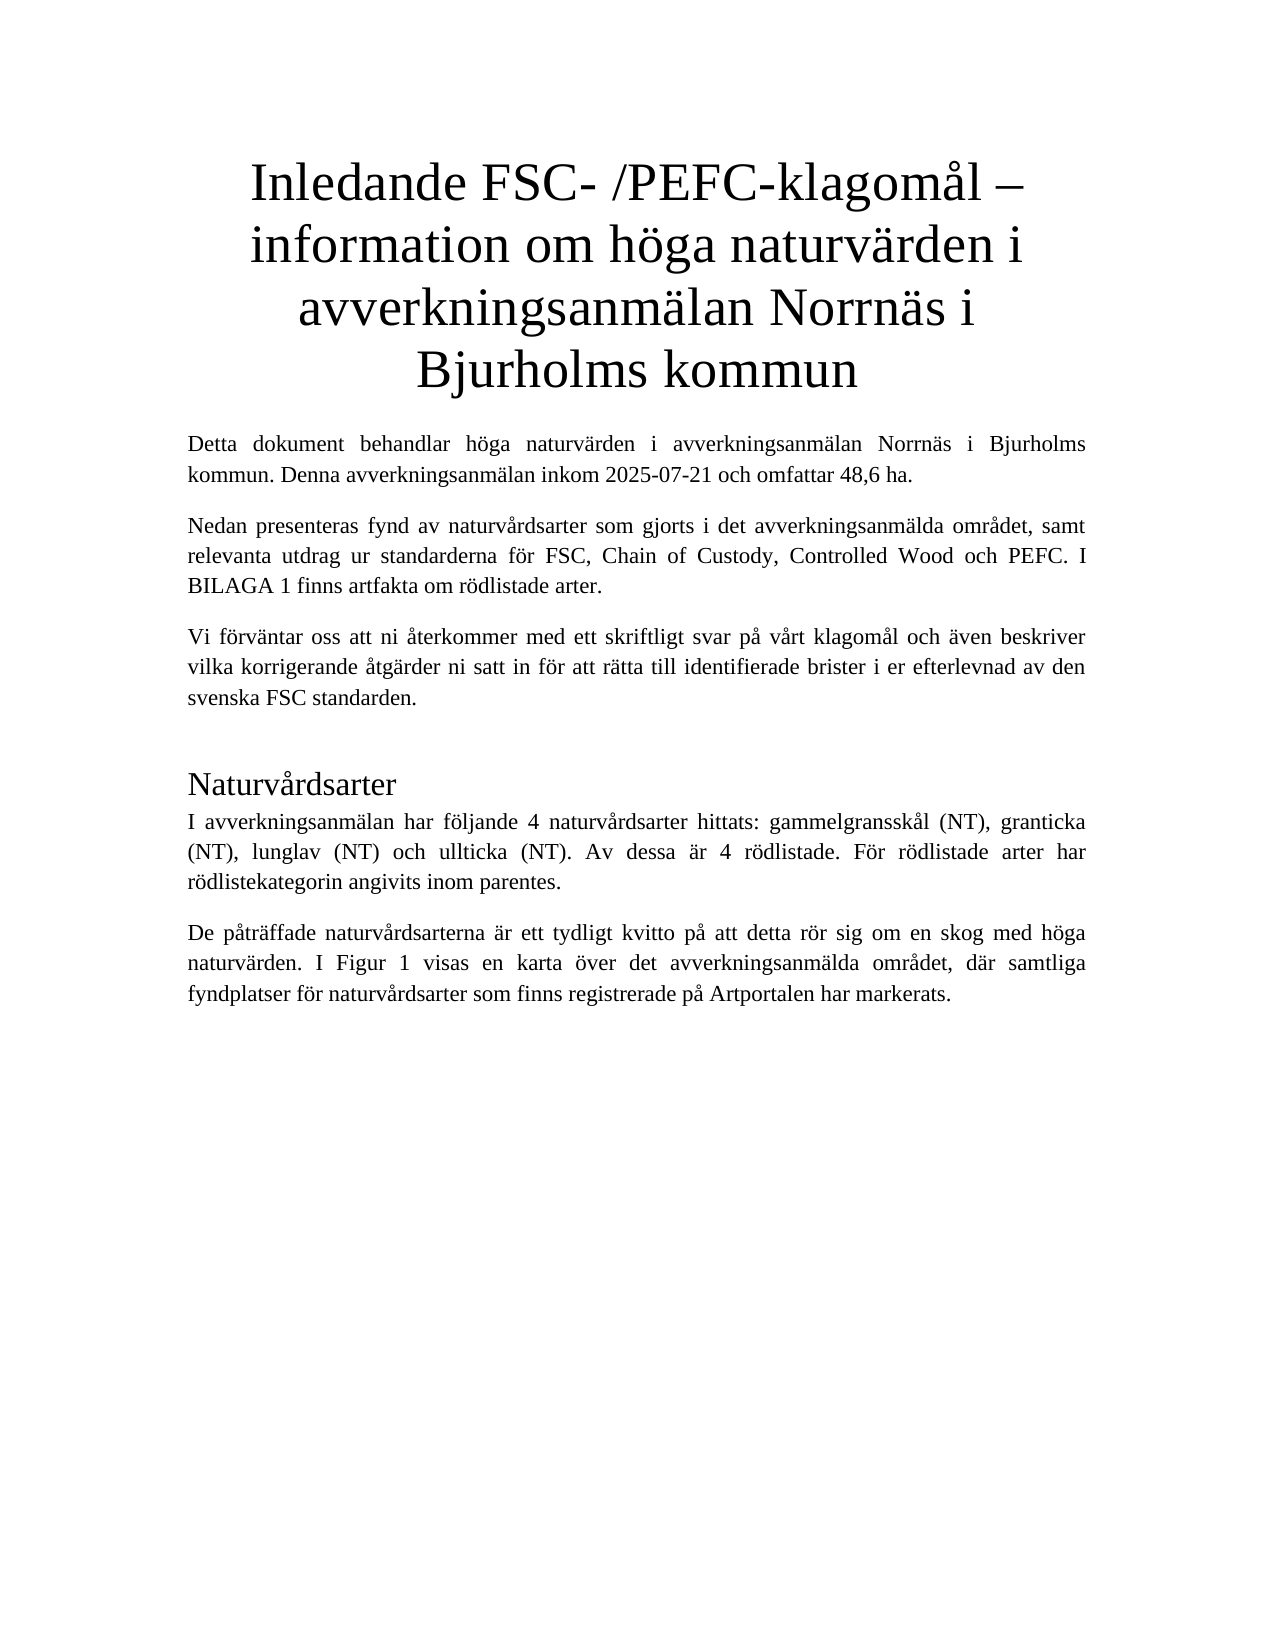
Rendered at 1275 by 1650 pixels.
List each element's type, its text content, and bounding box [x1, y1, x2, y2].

subtitle Naturvårdsarter [187, 764, 1087, 802]
text Vi förväntar oss att ni återkommer med ett skriftligt svar på vårt klagomål och även beskriver vilka korrigerande åtgärder ni satt in för att rätta till identifierade brister i er efterlevnad av den svenska FSC standarden. [187, 623, 1087, 710]
text De påträffade naturvårdsarterna är ett tydligt kvitto på att detta rör sig om en skog med höga naturvärden. I Figur 1 visas en karta över det avverkningsanmälda området, där samtliga fyndplatser för naturvårdsarter som finns registrerade på Artportalen har markerats. [187, 919, 1087, 1006]
title Inledande FSC- /PEFC-klagomål – information om höga naturvärden i avverkningsanmälan Norrnäs i Bjurholms kommun [187, 150, 1087, 399]
text I avverkningsanmälan har följande 4 naturvårdsarter hittats: gammelgransskål (NT), granticka (NT), lunglav (NT) och ullticka (NT). Av dessa är 4 rödlistade. För rödlistade arter har rödlistekategorin angivits inom parentes. [187, 808, 1087, 894]
text Detta dokument behandlar höga naturvärden i avverkningsanmälan Norrnäs i Bjurholms kommun. Denna avverkningsanmälan inkom 2025-07-21 och omfattar 48,6 ha. [187, 430, 1087, 487]
text Nedan presenteras fynd av naturvårdsarter som gjorts i det avverkningsanmälda området, samt relevanta utdrag ur standarderna för FSC, Chain of Custody, Controlled Wood och PEFC. I BILAGA 1 finns artfakta om rödlistade arter. [187, 512, 1087, 598]
